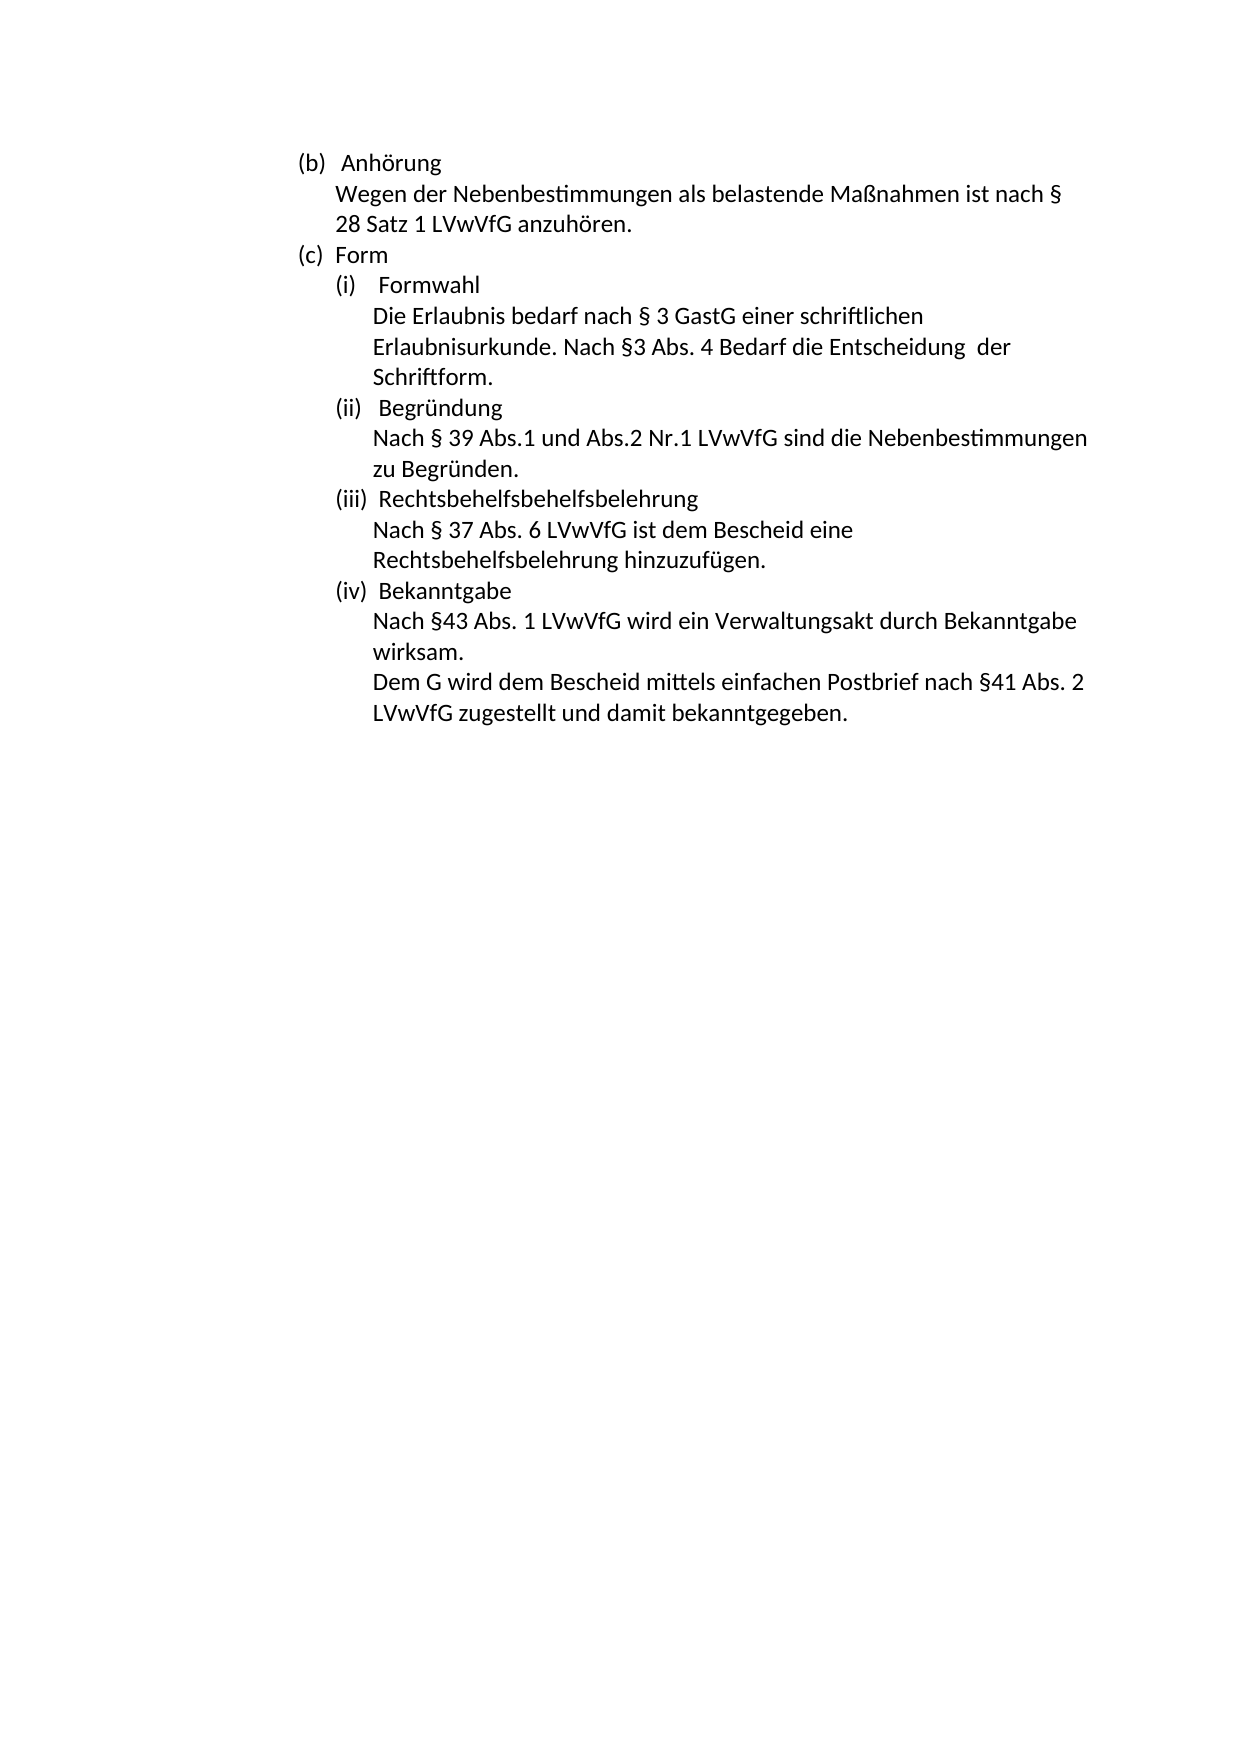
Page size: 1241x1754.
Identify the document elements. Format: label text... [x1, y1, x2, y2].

list Anhörung Wegen der Nebenbestimmungen als belastende Maßnahmen ist nach § 28 Satz 1 LVwVfG anzuhören. [298, 148, 1093, 239]
list Formwahl Die Erlaubnis bedarf nach § 3 GastG einer schriftlichen Erlaubnisurkunde. Nach §3 Abs. 4 Bedarf die Entscheidung der Schriftform. [335, 270, 1093, 392]
list Begründung Nach § 39 Abs.1 und Abs.2 Nr.1 LVwVfG sind die Nebenbestimmungen zu Begründen. [335, 392, 1093, 483]
list Form [298, 239, 1093, 270]
list Rechtsbehelfsbehelfsbelehrung Nach § 37 Abs. 6 LVwVfG ist dem Bescheid eine Rechtsbehelfsbelehrung hinzuzufügen. [335, 483, 1093, 575]
list Bekanntgabe Nach §43 Abs. 1 LVwVfG wird ein Verwaltungsakt durch Bekanntgabe wirksam. Dem G wird dem Bescheid mittels einfachen Postbrief nach §41 Abs. 2 LVwVfG zugestellt und damit bekanntgegeben. [335, 575, 1093, 727]
